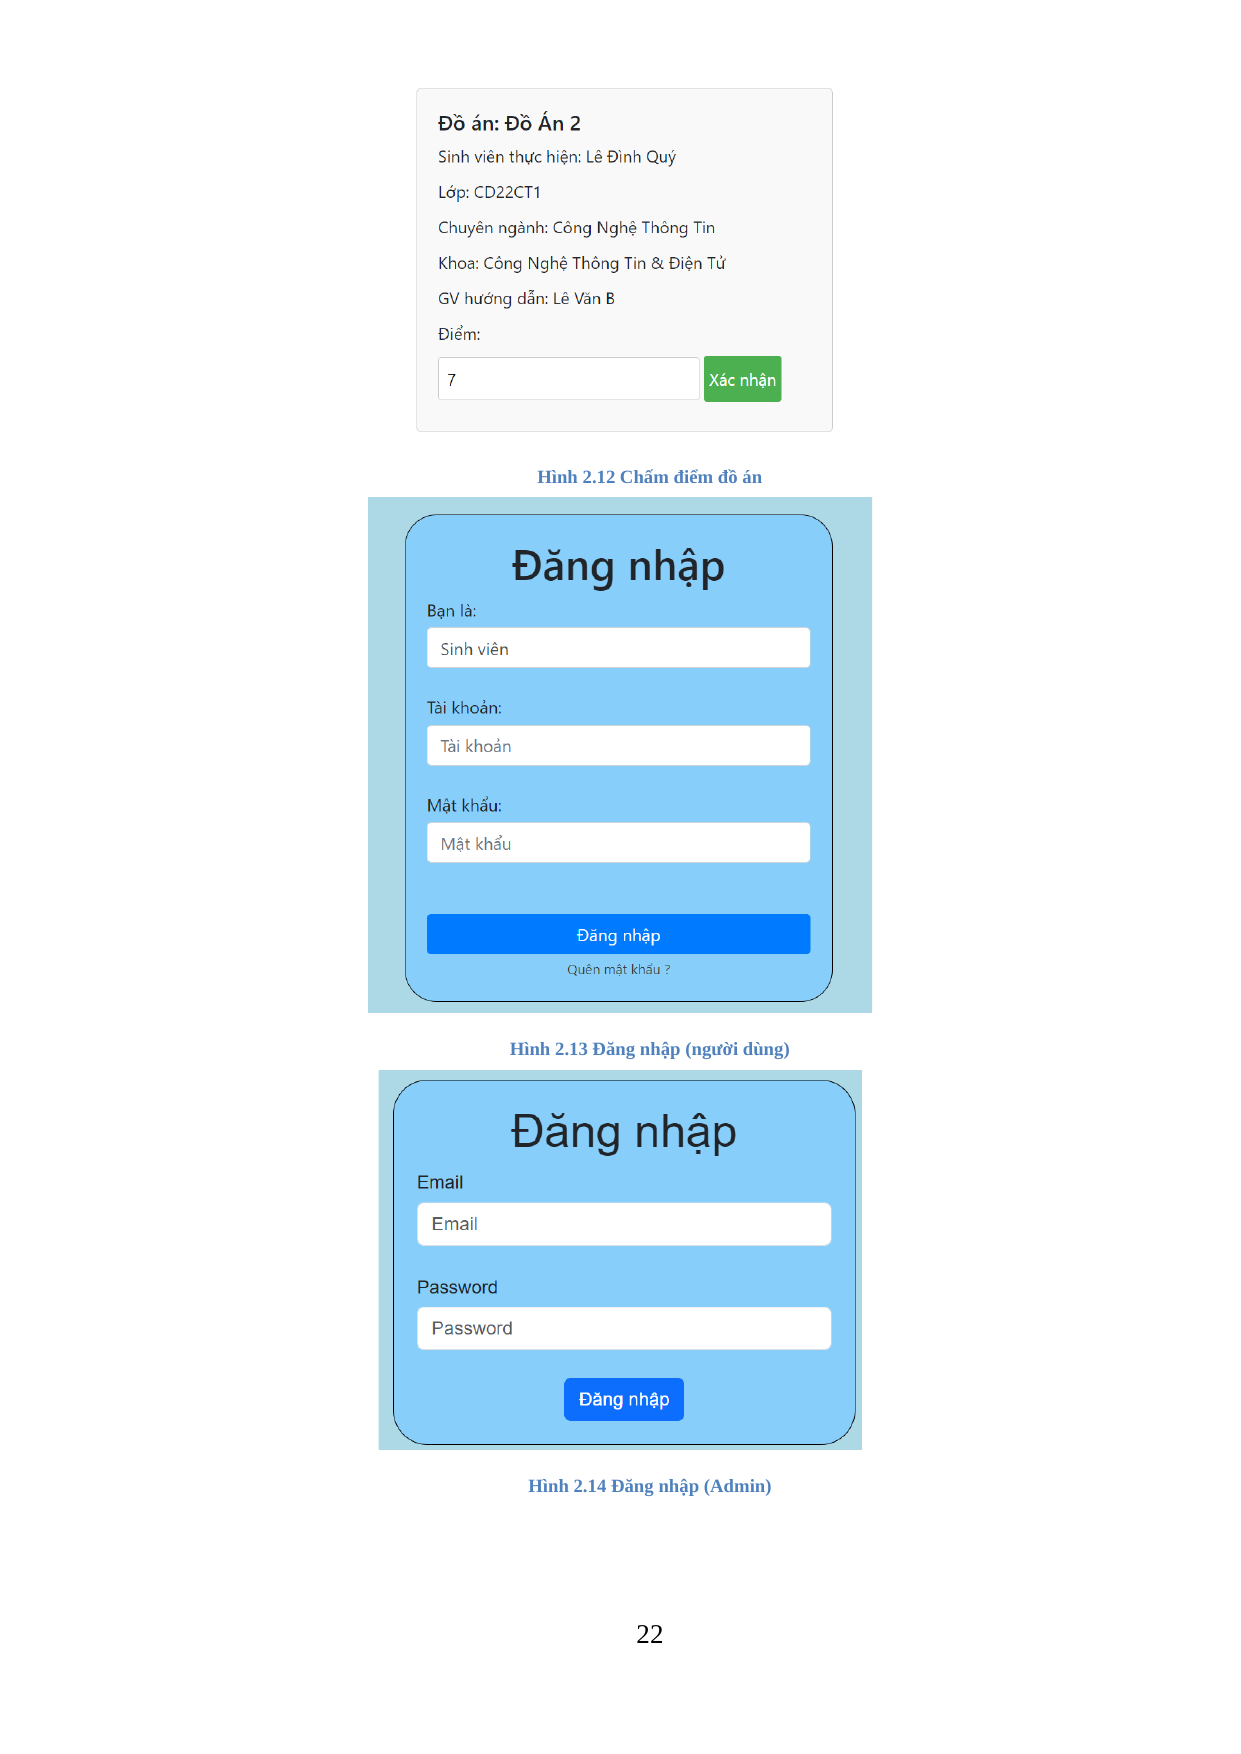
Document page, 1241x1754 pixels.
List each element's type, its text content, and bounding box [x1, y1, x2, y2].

text Hình 2.14 Đăng nhập (Admin) [118, 1475, 1122, 1496]
picture [368, 497, 873, 1013]
picture [378, 1070, 862, 1450]
text Hình 2.12 Chấm điểm đồ án [118, 466, 1122, 487]
picture [387, 73, 854, 441]
text Hình 2.13 Đăng nhập (người dùng) [118, 1038, 1122, 1060]
